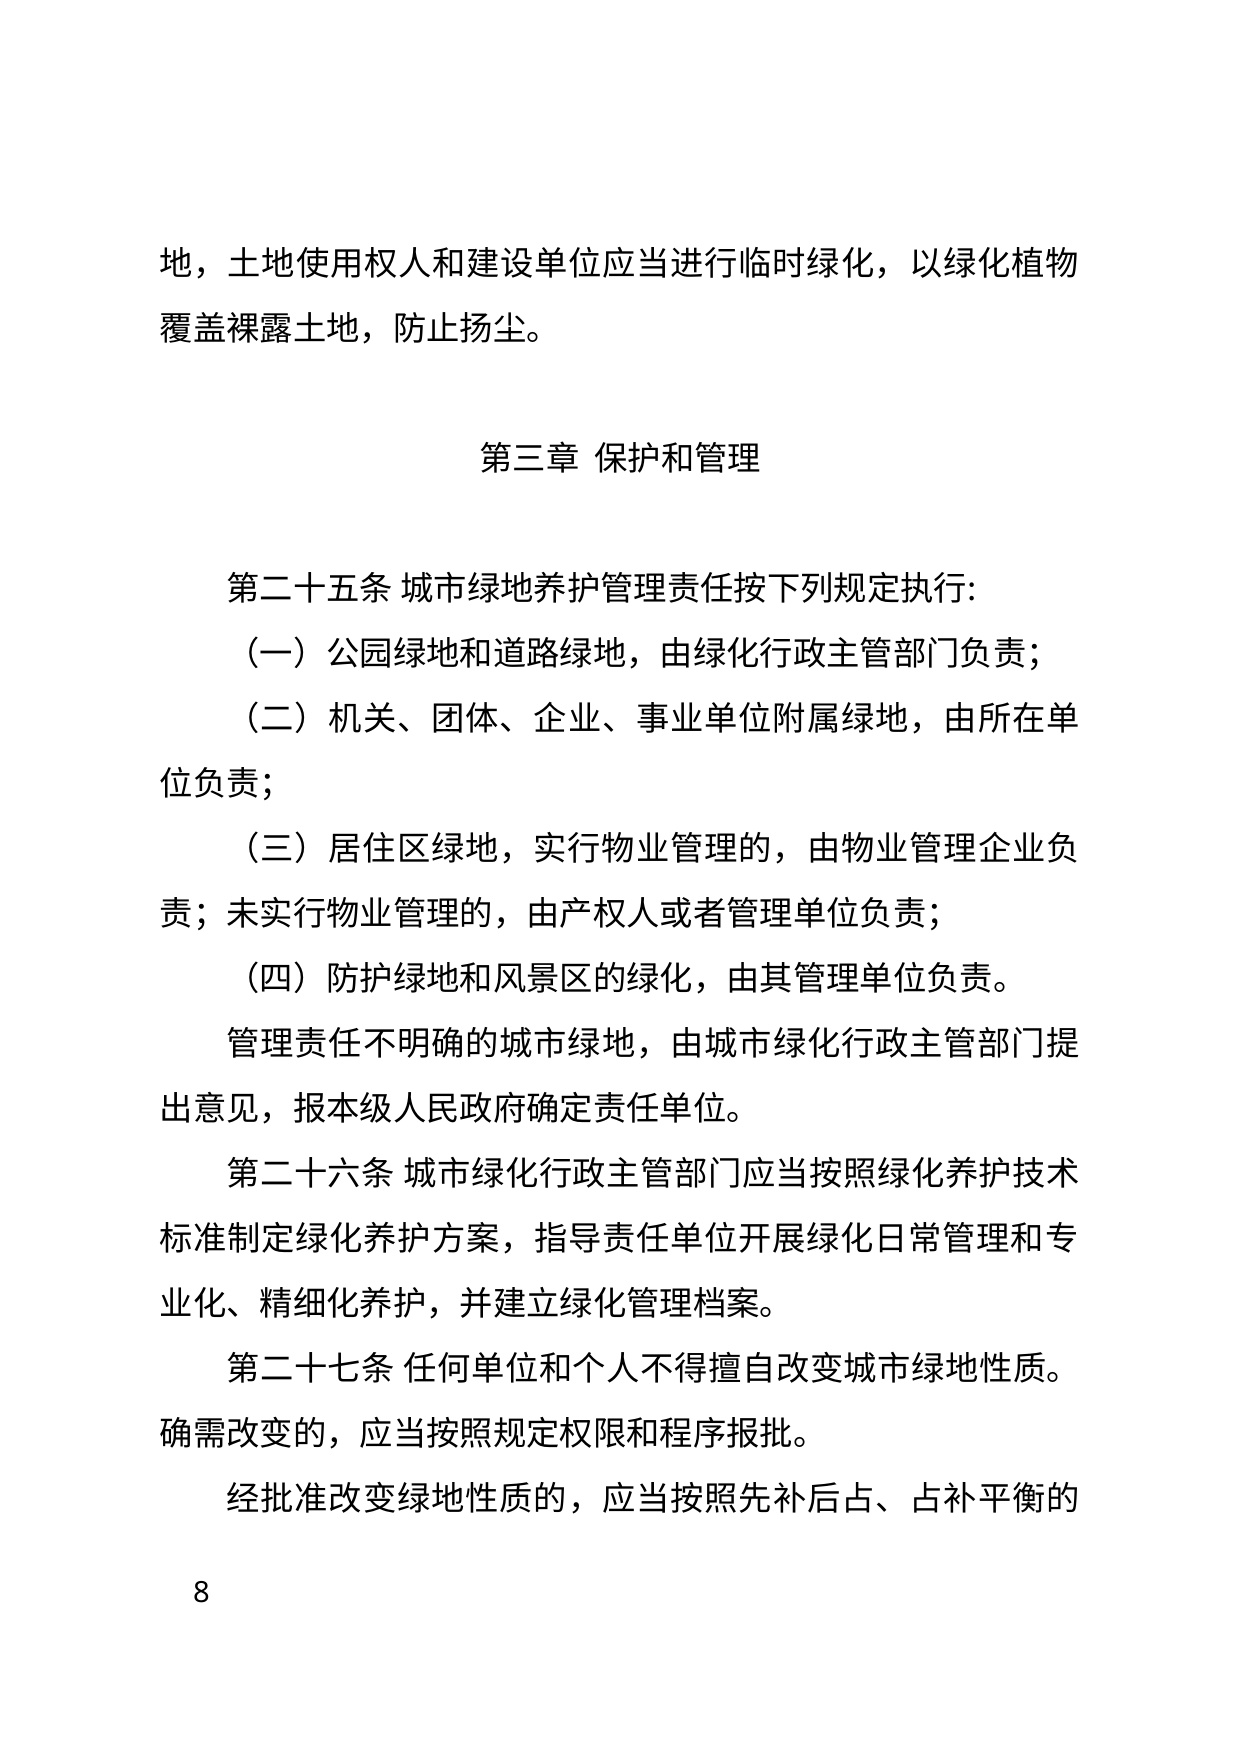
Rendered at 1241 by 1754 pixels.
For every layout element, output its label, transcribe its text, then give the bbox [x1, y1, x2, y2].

text 第二十五条 城市绿地养护管理责任按下列规定执行: [159, 553, 1081, 618]
text 管理责任不明确的城市绿地，由城市绿化行政主管部门提出意见，报本级人民政府确定责任单位。 [159, 1008, 1081, 1138]
text （四）防护绿地和风景区的绿化，由其管理单位负责。 [159, 943, 1081, 1008]
text 第二十六条 城市绿化行政主管部门应当按照绿化养护技术标准制定绿化养护方案，指导责任单位开展绿化日常管理和专业化、精细化养护，并建立绿化管理档案。 [159, 1138, 1081, 1333]
text （一）公园绿地和道路绿地，由绿化行政主管部门负责； [159, 618, 1081, 683]
text 第二十七条 任何单位和个人不得擅自改变城市绿地性质。确需改变的，应当按照规定权限和程序报批。 [159, 1333, 1081, 1463]
text （三）居住区绿地，实行物业管理的，由物业管理企业负责；未实行物业管理的，由产权人或者管理单位负责； [159, 813, 1081, 943]
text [159, 1463, 1081, 1528]
text （二）机关、团体、企业、事业单位附属绿地，由所在单位负责； [159, 683, 1081, 813]
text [159, 228, 1081, 358]
text 第三章 保护和管理 [159, 423, 1081, 488]
